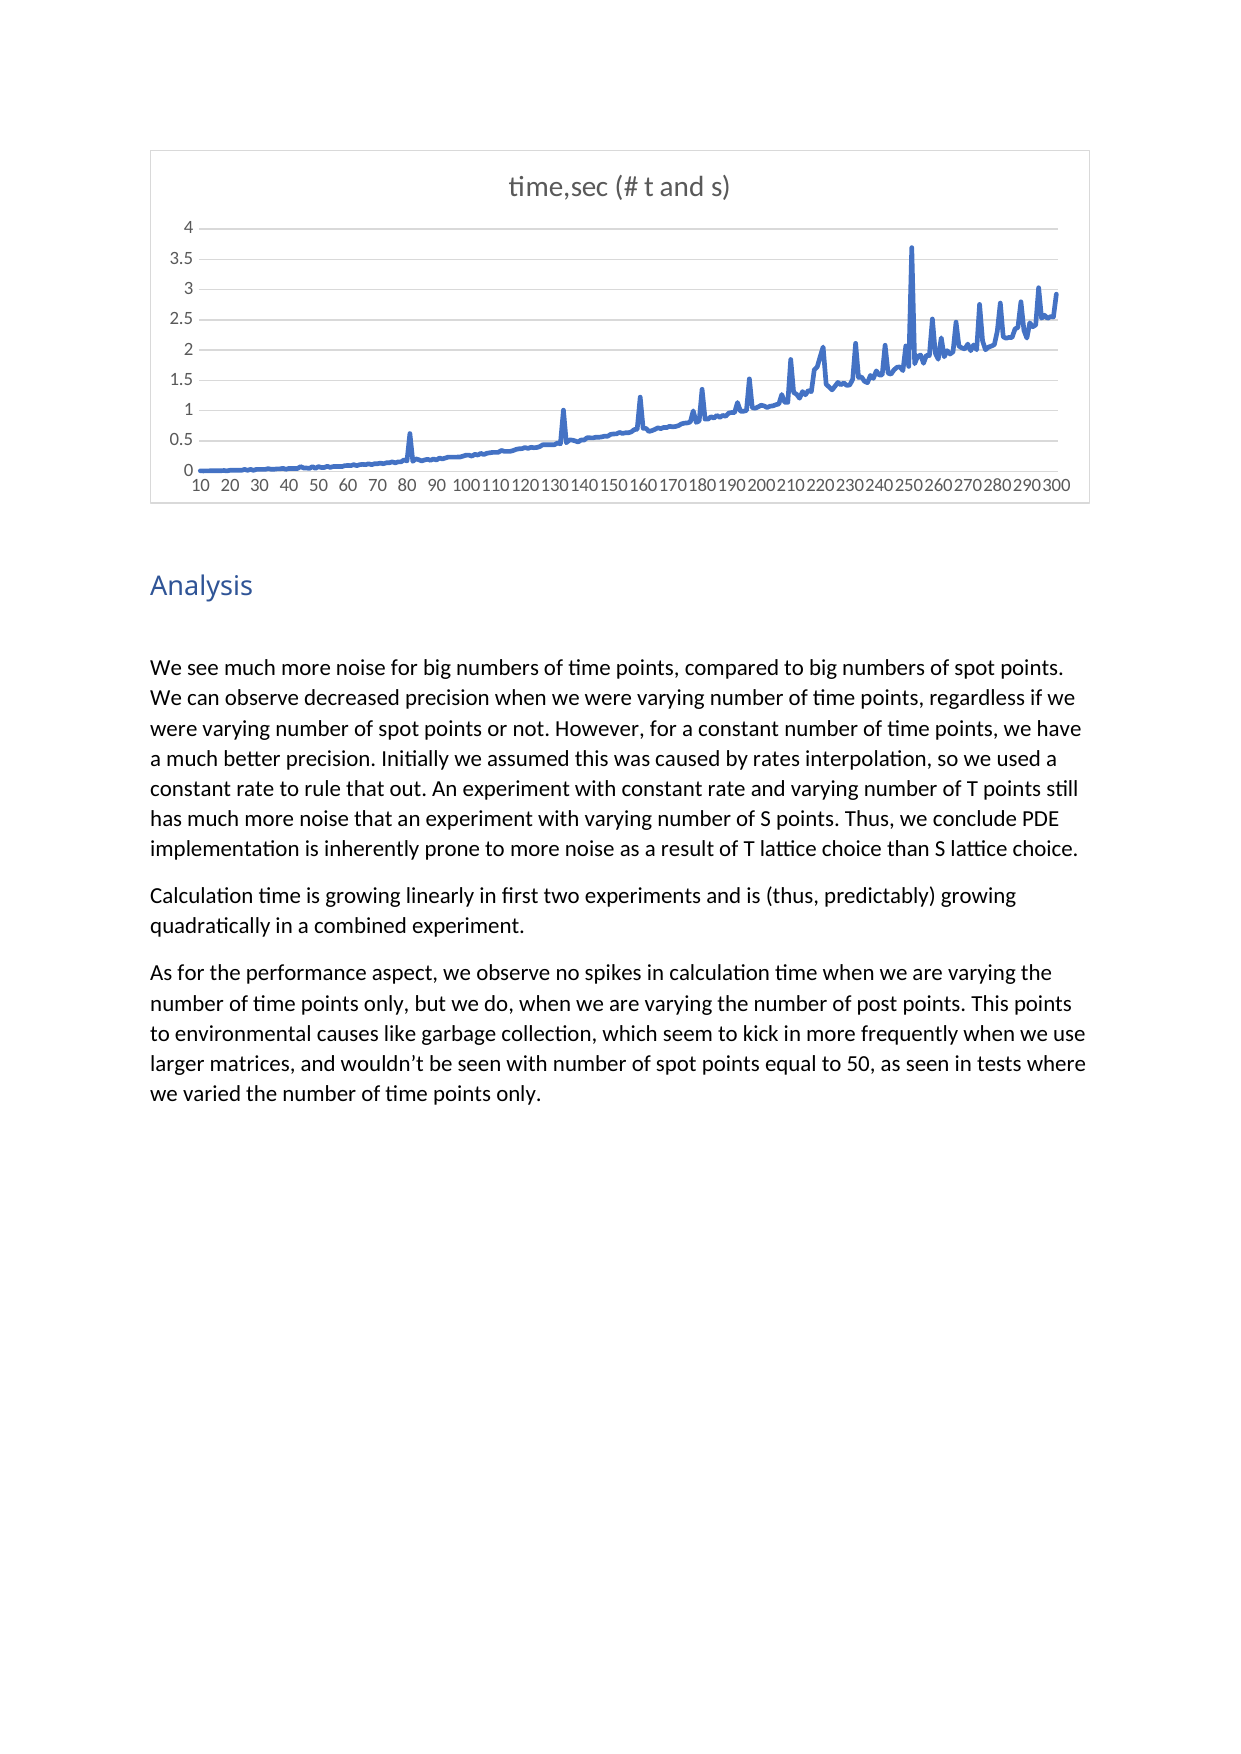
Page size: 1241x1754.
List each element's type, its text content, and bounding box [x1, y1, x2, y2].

text Calculation time is growing linearly in first two experiments and is (thus, predictably) growing quadratically in a combined experiment. [150, 881, 1090, 940]
subtitle Analysis [150, 567, 1090, 603]
text We see much more noise for big numbers of time points, compared to big numbers of spot points. We can observe decreased precision when we were varying number of time points, regardless if we were varying number of spot points or not. However, for a constant number of time points, we have a much better precision. Initially we assumed this was caused by rates interpolation, so we used a constant rate to rule that out. An experiment with constant rate and varying number of T points still has much more noise that an experiment with varying number of S points. Thus, we conclude PDE implementation is inherently prone to more noise as a result of T lattice choice than S lattice choice. [150, 653, 1090, 863]
text As for the performance aspect, we observe no spikes in calculation time when we are varying the number of time points only, but we do, when we are varying the number of post points. This points to environmental causes like garbage collection, which seem to kick in more frequently when we use larger matrices, and wouldn’t be seen with number of spot points equal to 50, as seen in tests where we varied the number of time points only. [150, 958, 1090, 1107]
